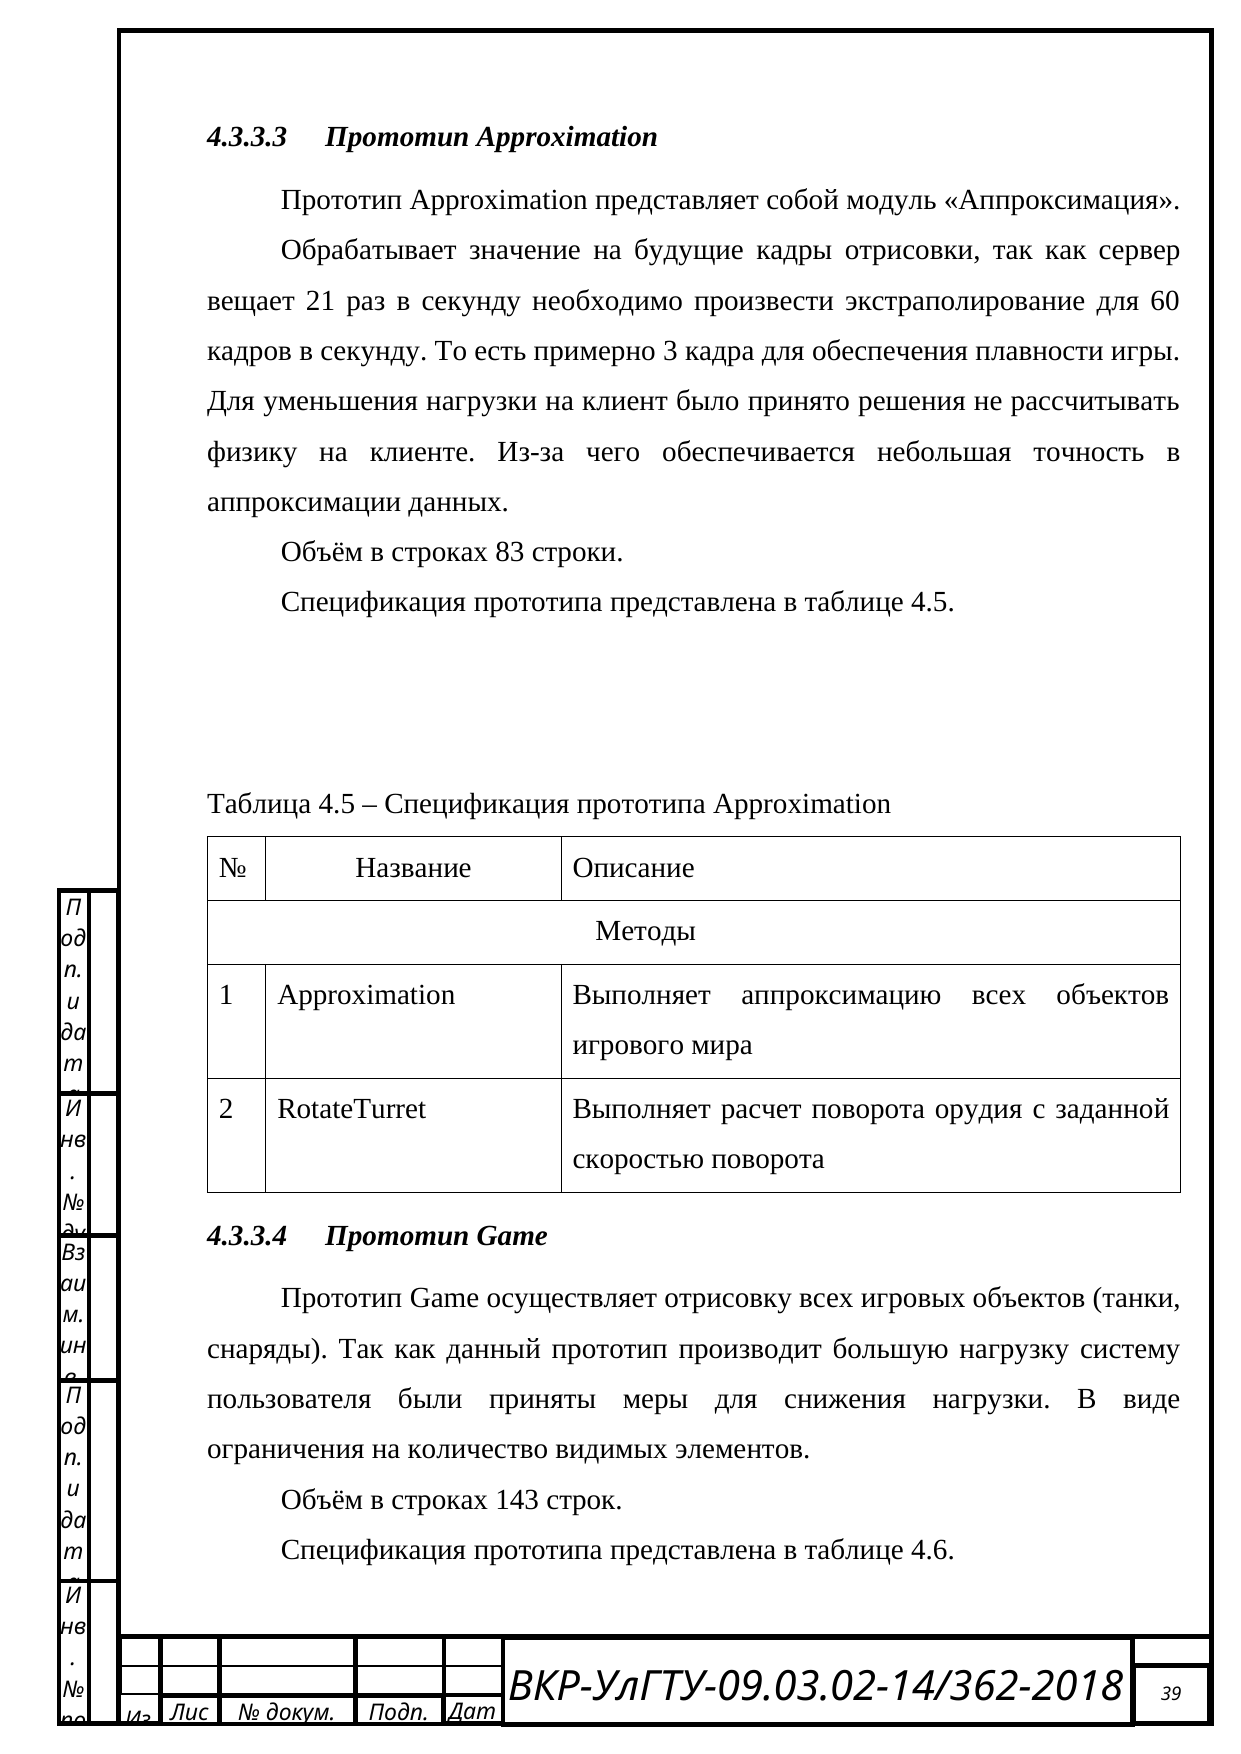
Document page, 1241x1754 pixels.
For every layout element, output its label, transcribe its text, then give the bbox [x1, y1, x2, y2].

subtitle Прототип Game [207, 1218, 1181, 1251]
text Таблица 4.5 – Спецификация прототипа Approximation [207, 786, 1181, 819]
text Прототип Game осуществляет отрисовку всех игровых объектов (танки, снаряды). Так как данный прототип производит большую нагрузку систему пользователя были приняты меры для снижения нагрузки. В виде ограничения на количество видимых элементов. [207, 1281, 1181, 1465]
subtitle Прототип Approximation [207, 119, 1181, 153]
table_cell Выполняет расчет поворота орудия с заданной скоростью поворота [562, 1079, 1180, 1192]
table_cell Методы [208, 901, 1180, 964]
table_header Описание [562, 837, 1180, 900]
table_cell RotateTurret [266, 1079, 561, 1192]
text Спецификация прототипа представлена в таблице 4.5. [207, 584, 1181, 618]
table_cell Approximation [266, 965, 561, 1078]
text Объём в строках 143 строк. [207, 1482, 1181, 1515]
table_cell 2 [208, 1079, 265, 1192]
table_header № [208, 837, 265, 900]
text Объём в строках 83 строки. [207, 534, 1181, 568]
text Прототип Approximation представляет собой модуль «Аппроксимация». [207, 182, 1181, 216]
table_cell Выполняет аппроксимацию всех объектов игрового мира [562, 965, 1180, 1078]
text Спецификация прототипа представлена в таблице 4.6. [207, 1532, 1181, 1566]
text Обрабатывает значение на будущие кадры отрисовки, так как сервер вещает 21 раз в секунду необходимо произвести экстраполирование для 60 кадров в секунду. То есть примерно 3 кадра для обеспечения плавности игры. Для уменьшения нагрузки на клиент было принято решения не рассчитывать физику на клиенте. Из-за чего обеспечивается небольшая точность в аппроксимации данных. [207, 232, 1181, 517]
table_cell 1 [208, 965, 265, 1078]
table_header Название [266, 837, 561, 900]
